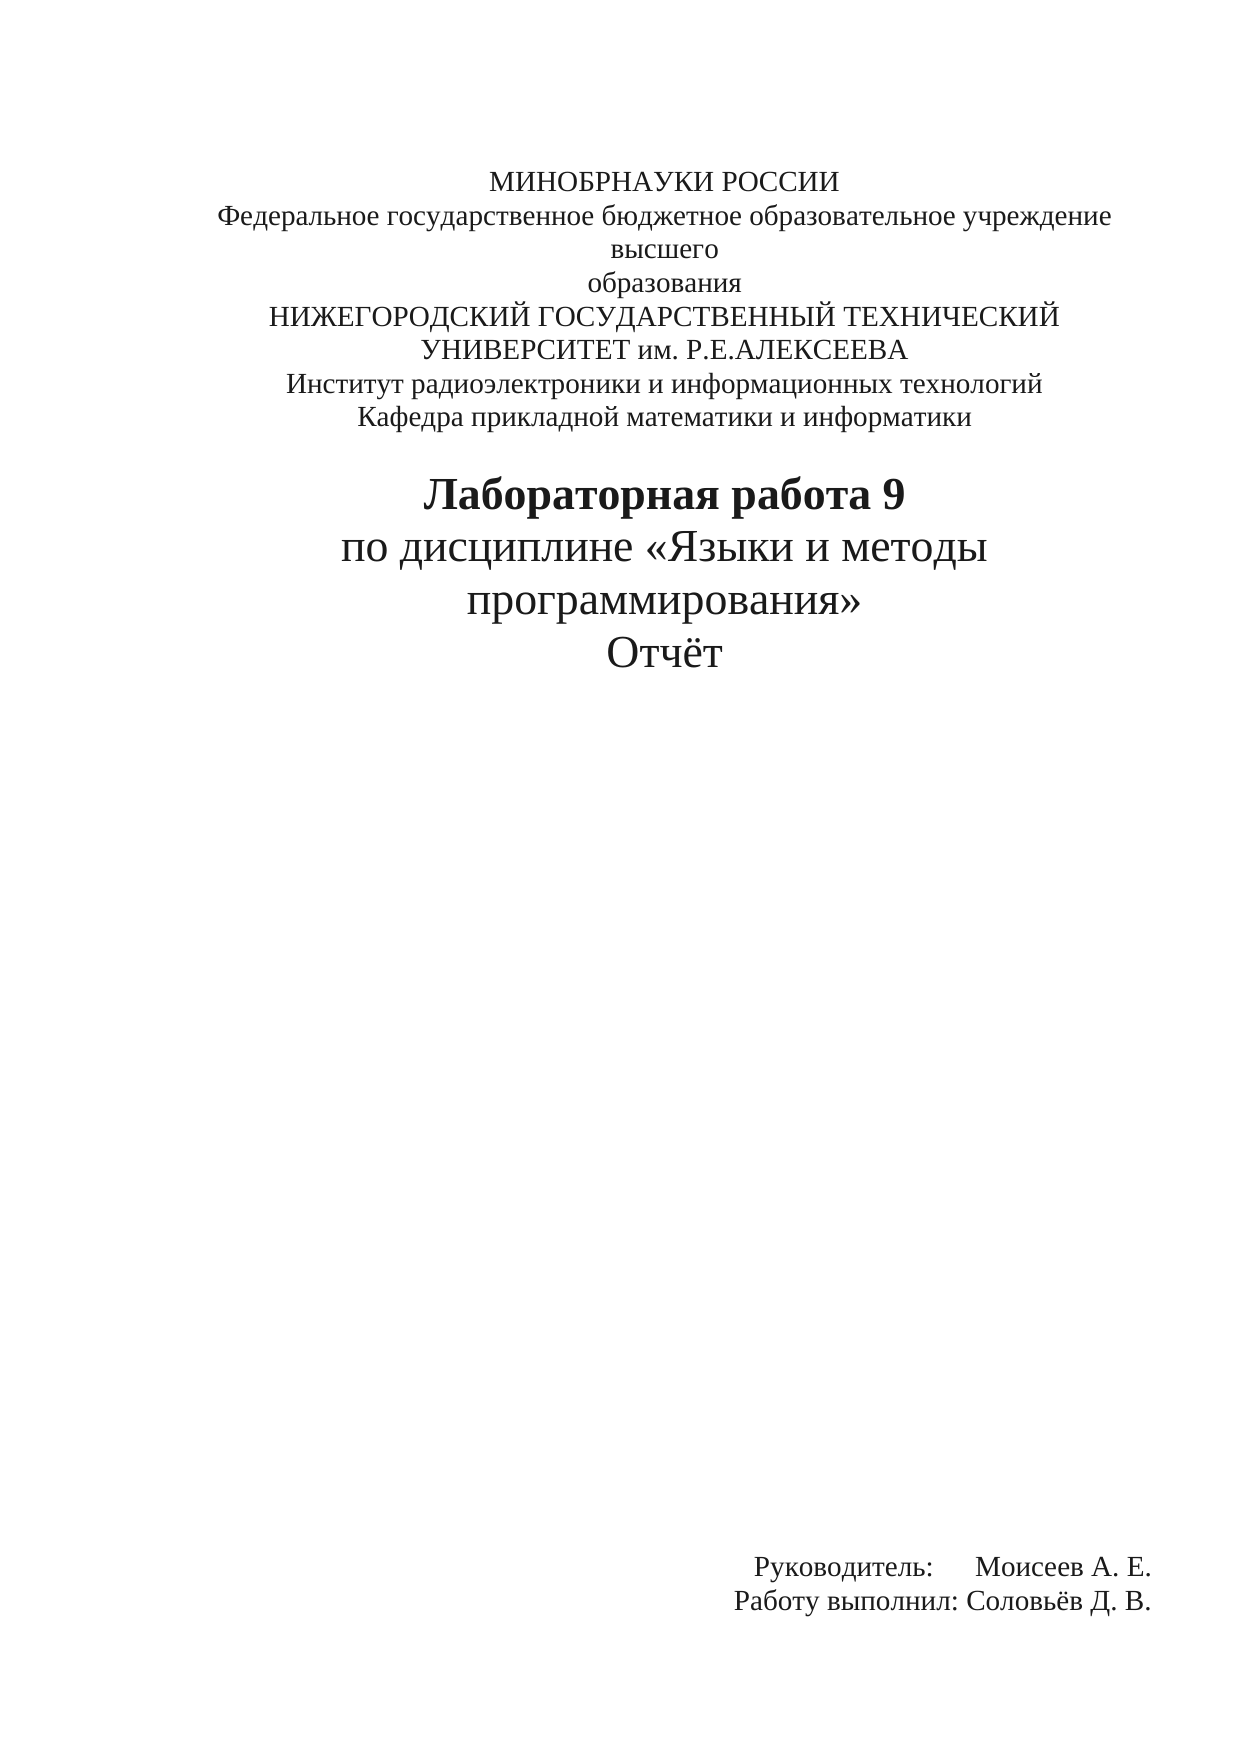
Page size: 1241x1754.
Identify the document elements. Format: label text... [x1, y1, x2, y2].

text МИНОБРНАУКИ РОССИИ [177, 164, 1152, 198]
text Лабораторная работа 9 [177, 466, 1152, 519]
text Руководитель: Моисеев А. Е. [177, 1549, 1152, 1583]
text Работу выполнил: Соловьёв Д. В. [177, 1583, 1152, 1616]
text Отчёт [177, 624, 1152, 677]
text Институт радиоэлектроники и информационных технологий [177, 366, 1152, 399]
text Кафедра прикладной математики и информатики [177, 399, 1152, 433]
text УНИВЕРСИТЕТ им. Р.Е.АЛЕКСЕЕВА [177, 332, 1152, 366]
text Федеральное государственное бюджетное образовательное учреждение высшего [177, 198, 1152, 265]
text по дисциплине «Языки и методы программирования» [177, 519, 1152, 624]
text образования [177, 265, 1152, 299]
text НИЖЕГОРОДСКИЙ ГОСУДАРСТВЕННЫЙ ТЕХНИЧЕСКИЙ [177, 299, 1152, 332]
